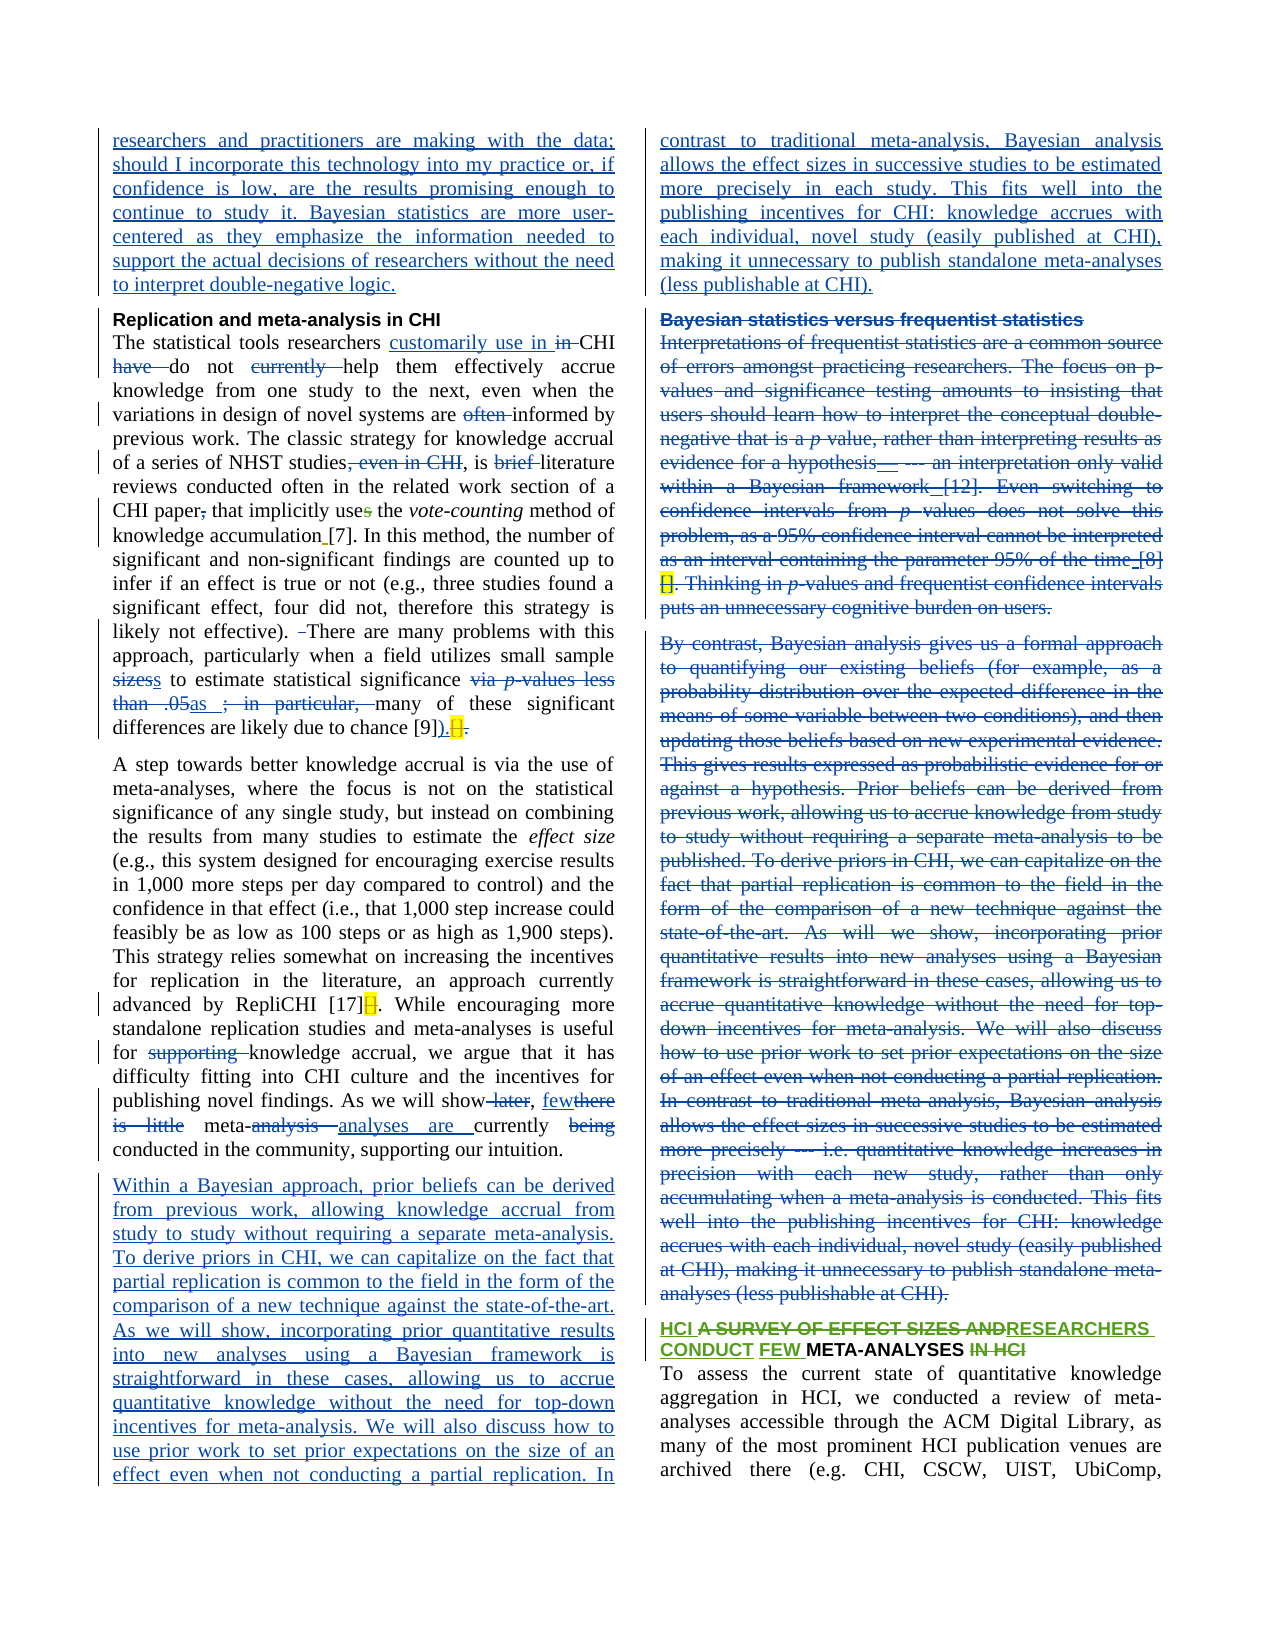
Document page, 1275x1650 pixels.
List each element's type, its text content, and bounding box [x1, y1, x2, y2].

subtitle Meta-Analyses [660, 1317, 1162, 1361]
subtitle Replication and meta-analysis in CHI [112, 308, 615, 330]
text A step towards better knowledge accrual is via the use of meta-analyses, where the focus is not on the statistical significance of any single study, but instead on combining the results from many studies to estimate the effect size (e.g., this system designed for encouraging exercise results in 1,000 more steps per day compared to control) and the confidence in that effect (i.e., that 1,000 step increase could feasibly be as low as 100 steps or as high as 1,900 steps). This strategy relies somewhat on increasing the incentives for replication in the literature, an approach currently advanced by RepliCHI [17]. While encouraging more standalone replication studies and meta-analyses is useful for knowledge accrual, we argue that it has difficulty fitting into CHI culture and the incentives for publishing novel findings. As we will show, meta-currently conducted in the community, supporting our intuition. [112, 752, 615, 1161]
text The statistical tools researchers CHI do not help them effectively accrue knowledge from one study to the next, even when the variations in design of novel systems are informed by previous work. The classic strategy for knowledge accrual of a series of NHST studies, is literature reviews conducted often in the related work section of a CHI paper that implicitly use the vote-counting method of knowledge accumulation[7]. In this method, the number of significant and non-significant findings are counted up to infer if an effect is true or not (e.g., three studies found a significant effect, four did not, therefore this strategy is likely not effective). There are many problems with this approach, particularly when a field utilizes small sample to estimate statistical significance many of these significant differences are likely due to chance [9] [112, 330, 615, 739]
